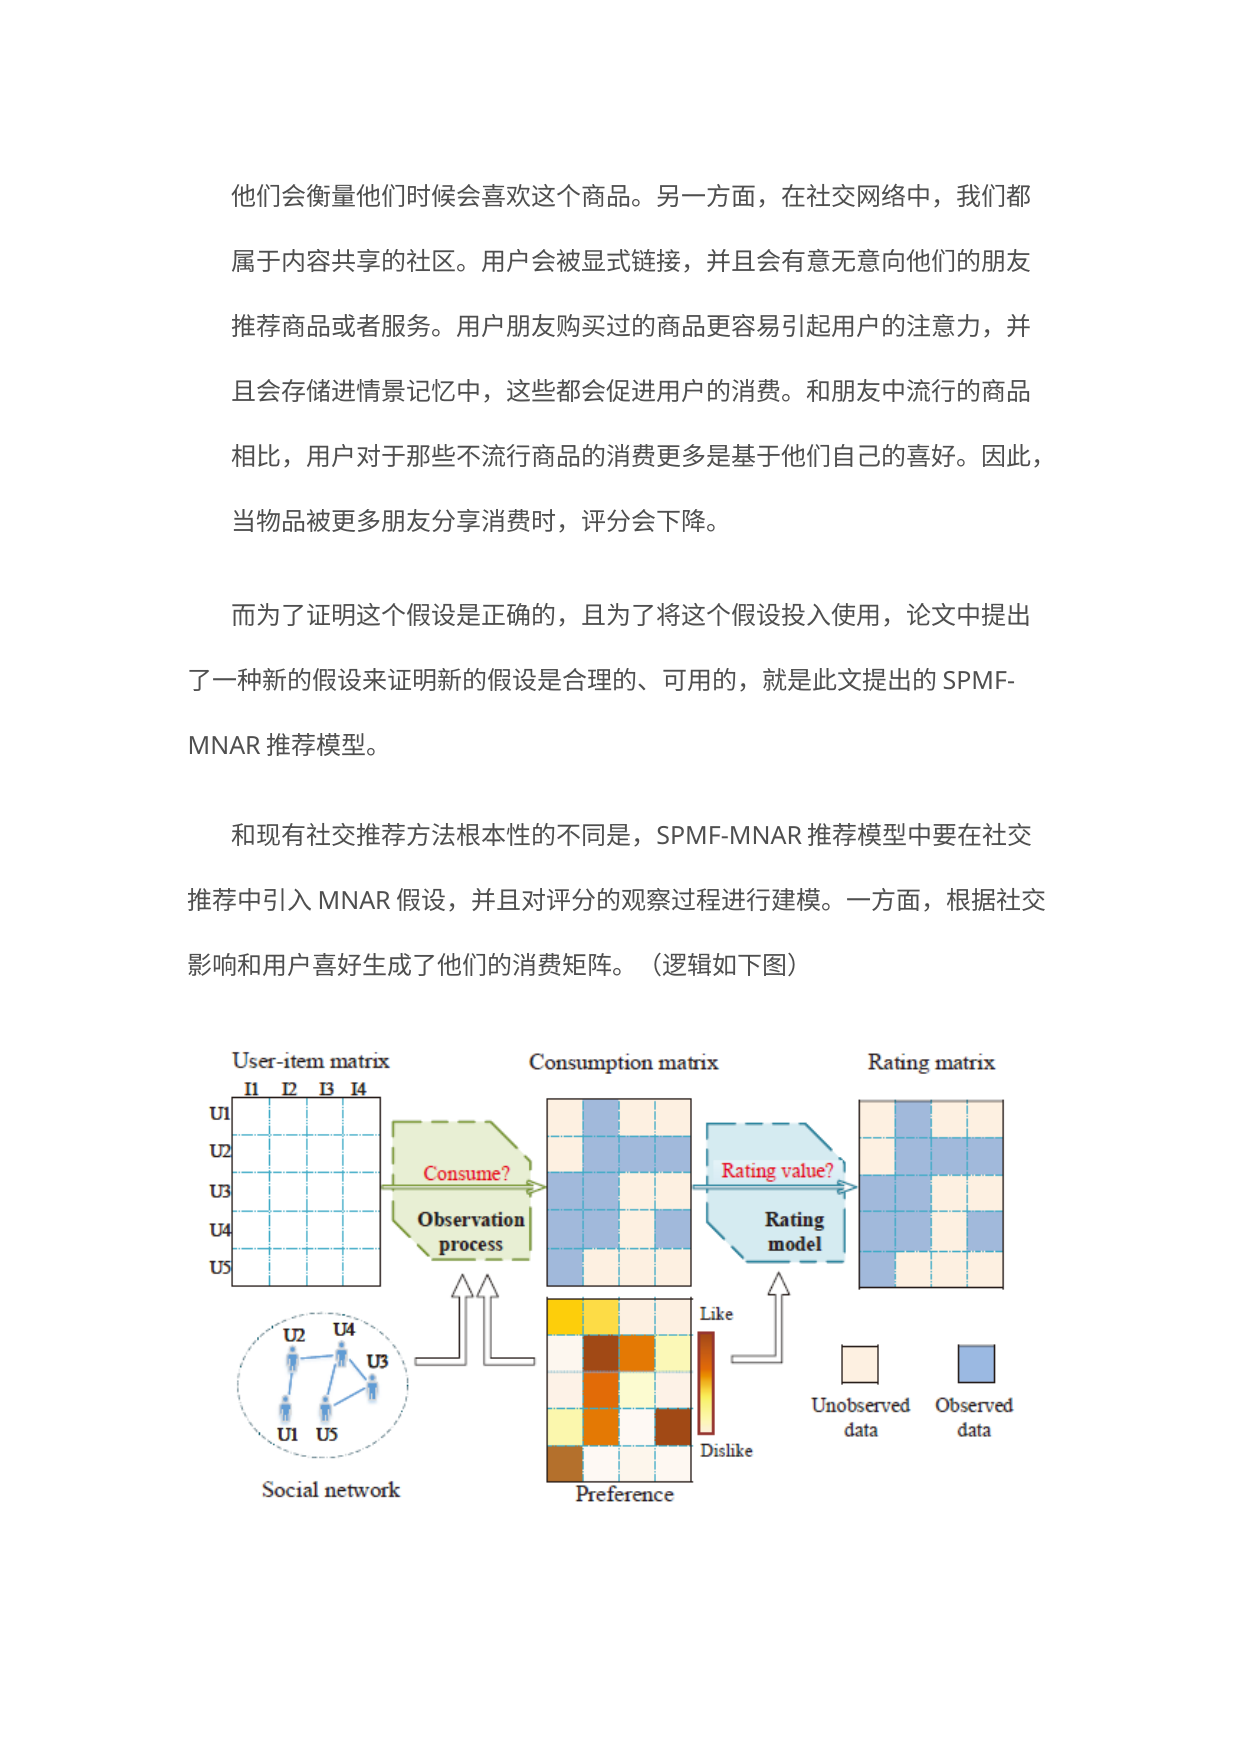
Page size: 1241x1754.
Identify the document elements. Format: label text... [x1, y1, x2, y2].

picture [187, 1025, 1053, 1526]
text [231, 162, 1053, 552]
text 而为了证明这个假设是正确的，且为了将这个假设投入使用，论文中提出了一种新的假设来证明新的假设是合理的、可用的，就是此文提出的SPMF-MNAR推荐模型。 [187, 581, 1053, 776]
text 和现有社交推荐方法根本性的不同是，SPMF-MNAR推荐模型中要在社交推荐中引入MNAR假设，并且对评分的观察过程进行建模。一方面，根据社交影响和用户喜好生成了他们的消费矩阵。（逻辑如下图） [187, 801, 1053, 996]
